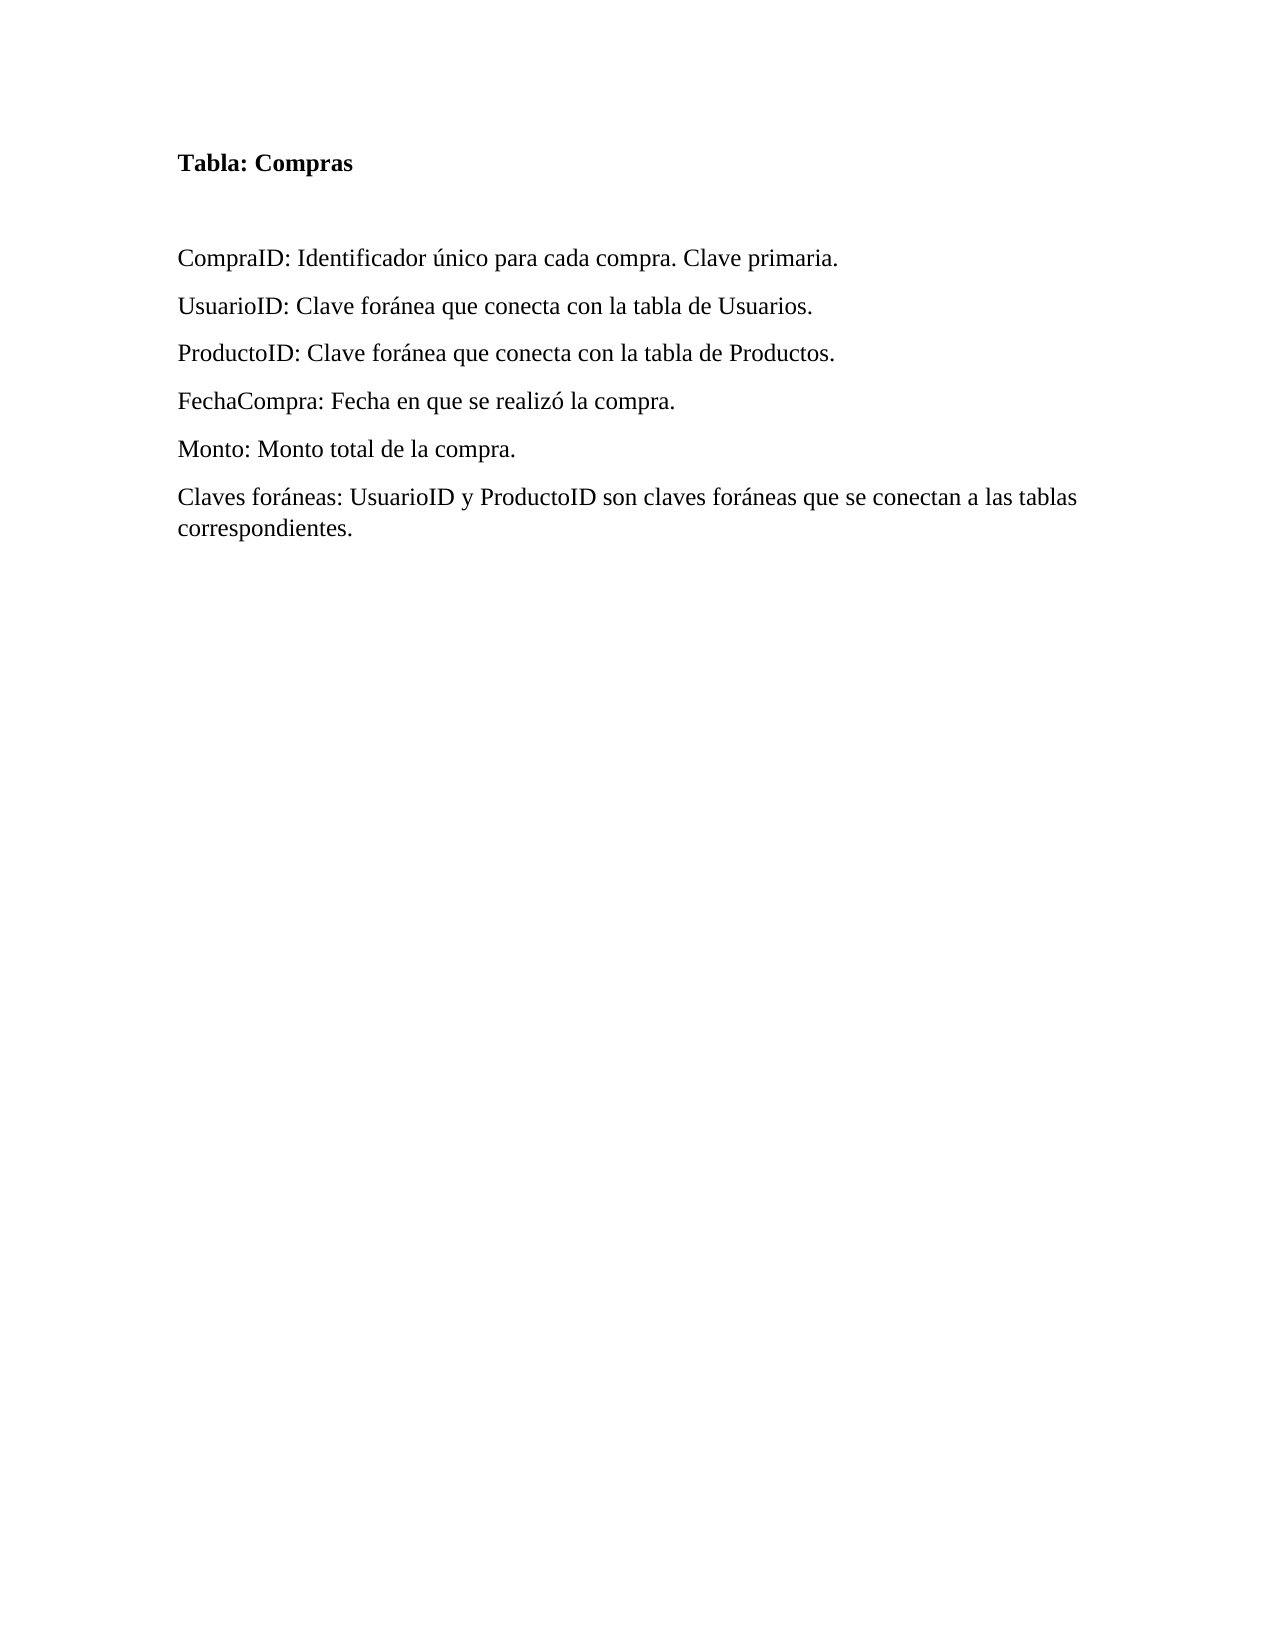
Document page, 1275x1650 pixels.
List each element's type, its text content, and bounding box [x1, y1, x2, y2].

text Tabla: Compras [177, 148, 1098, 176]
text Monto: Monto total de la compra. [177, 434, 1098, 463]
text Claves foráneas: UsuarioID y ProductoID son claves foráneas que se conectan a las tablas correspondientes. [177, 482, 1098, 541]
text CompraID: Identificador único para cada compra. Clave primaria. [177, 243, 1098, 272]
text FechaCompra: Fecha en que se realizó la compra. [177, 386, 1098, 415]
text ProductoID: Clave foránea que conecta con la tabla de Productos. [177, 338, 1098, 367]
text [177, 291, 1098, 319]
